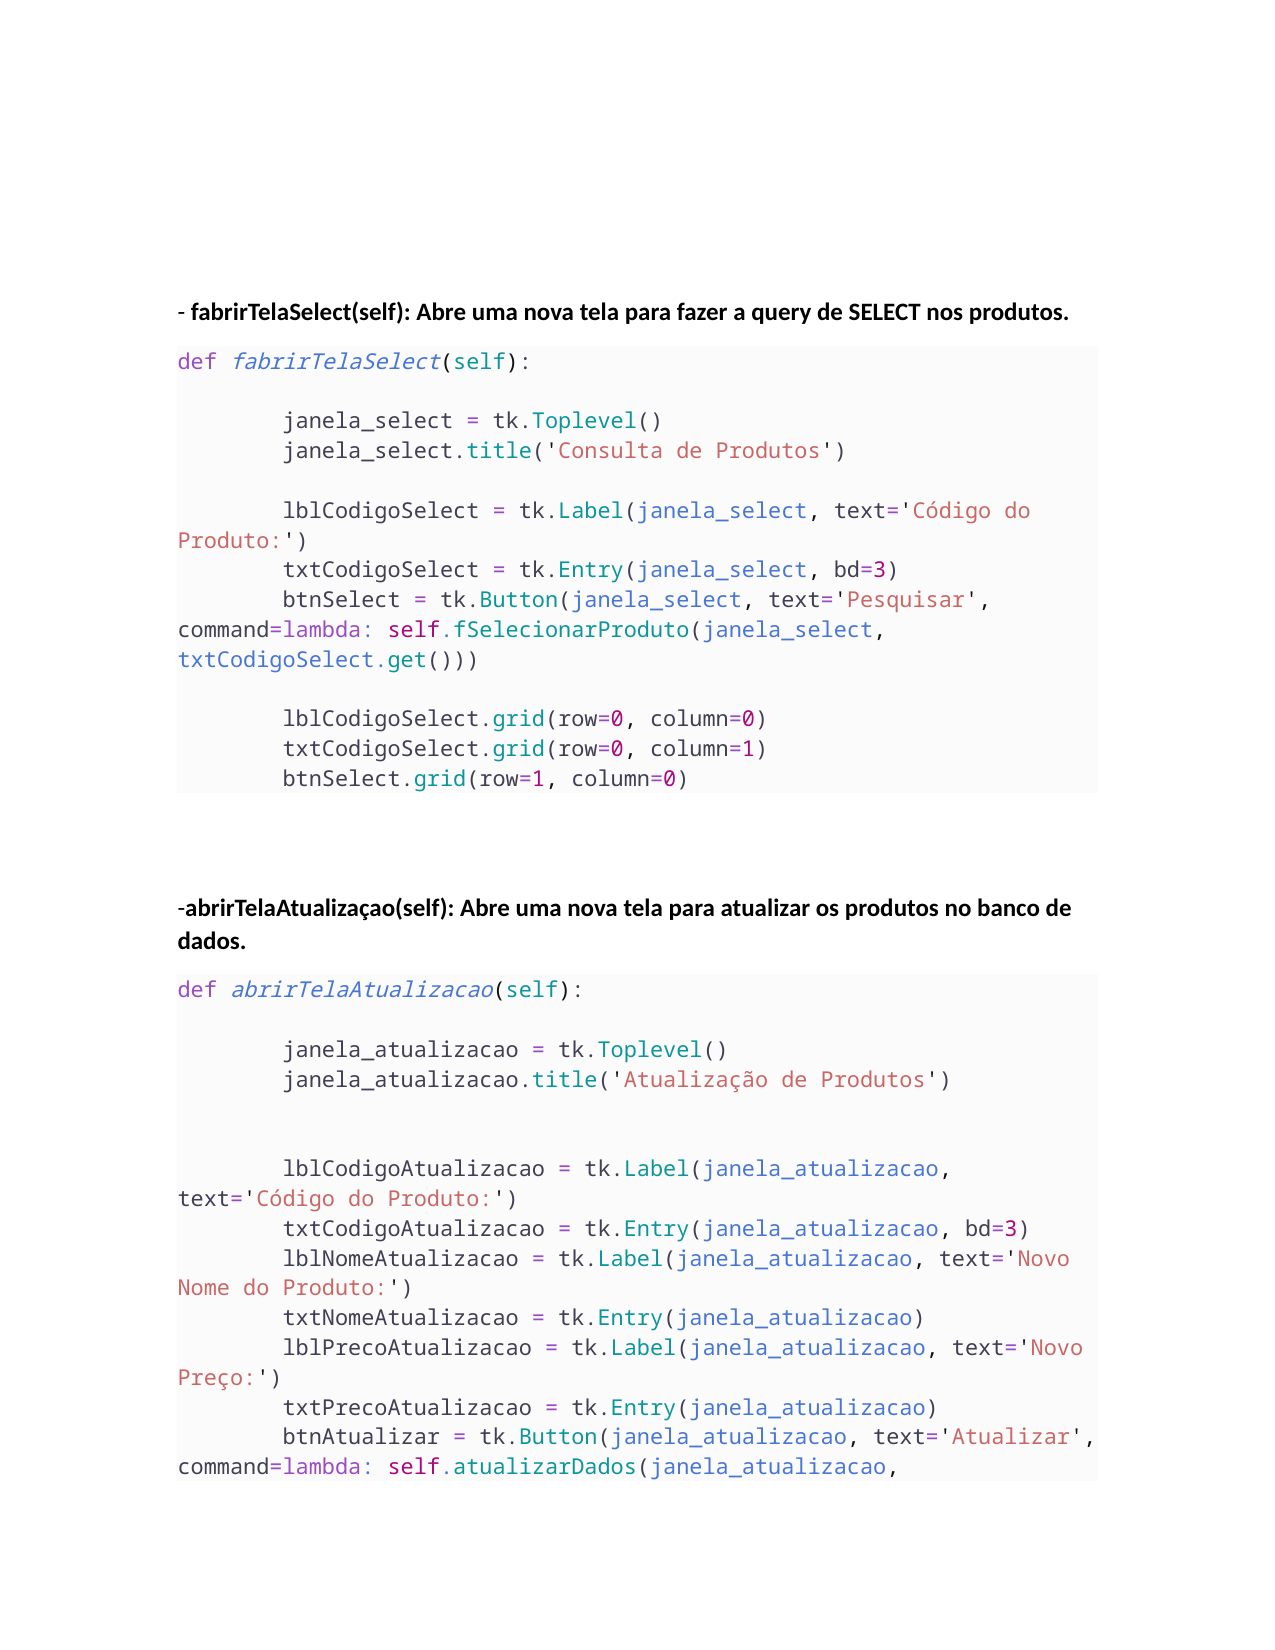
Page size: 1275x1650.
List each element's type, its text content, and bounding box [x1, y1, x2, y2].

text lblCodigoAtualizacao = tk.Label(janela_atualizacao, text='Código do Produto:') [177, 1153, 1098, 1213]
text lblPrecoAtualizacao = tk.Label(janela_atualizacao, text='Novo Preço:') [177, 1332, 1098, 1392]
text janela_atualizacao = tk.Toplevel() [177, 1034, 1098, 1064]
text -abrirTelaAtualizaçao(self): Abre uma nova tela para atualizar os produtos no banco de dados. [177, 892, 1098, 955]
text lblCodigoSelect = tk.Label(janela_select, text='Código do Produto:') [177, 495, 1098, 554]
text lblNomeAtualizacao = tk.Label(janela_atualizacao, text='Novo Nome do Produto:') [177, 1243, 1098, 1302]
text def fabrirTelaSelect(self): [177, 346, 1098, 376]
text lblCodigoSelect.grid(row=0, column=0) [177, 703, 1098, 733]
text - fabrirTelaSelect(self): Abre uma nova tela para fazer a query de SELECT nos produtos. [177, 296, 1098, 327]
text btnSelect.grid(row=1, column=0) [177, 763, 1098, 793]
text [177, 1421, 1098, 1481]
text janela_select.title('Consulta de Produtos') [177, 435, 1098, 465]
text btnSelect = tk.Button(janela_select, text='Pesquisar', command=lambda: self.fSelecionarProduto(janela_select, txtCodigoSelect.get())) [177, 584, 1098, 674]
text txtCodigoSelect = tk.Entry(janela_select, bd=3) [177, 554, 1098, 584]
text janela_select = tk.Toplevel() [177, 406, 1098, 435]
text def abrirTelaAtualizacao(self): [177, 974, 1098, 1004]
text txtPrecoAtualizacao = tk.Entry(janela_atualizacao) [177, 1392, 1098, 1421]
text txtNomeAtualizacao = tk.Entry(janela_atualizacao) [177, 1302, 1098, 1332]
text txtCodigoAtualizacao = tk.Entry(janela_atualizacao, bd=3) [177, 1213, 1098, 1243]
text txtCodigoSelect.grid(row=0, column=1) [177, 733, 1098, 763]
text janela_atualizacao.title('Atualização de Produtos') [177, 1064, 1098, 1094]
